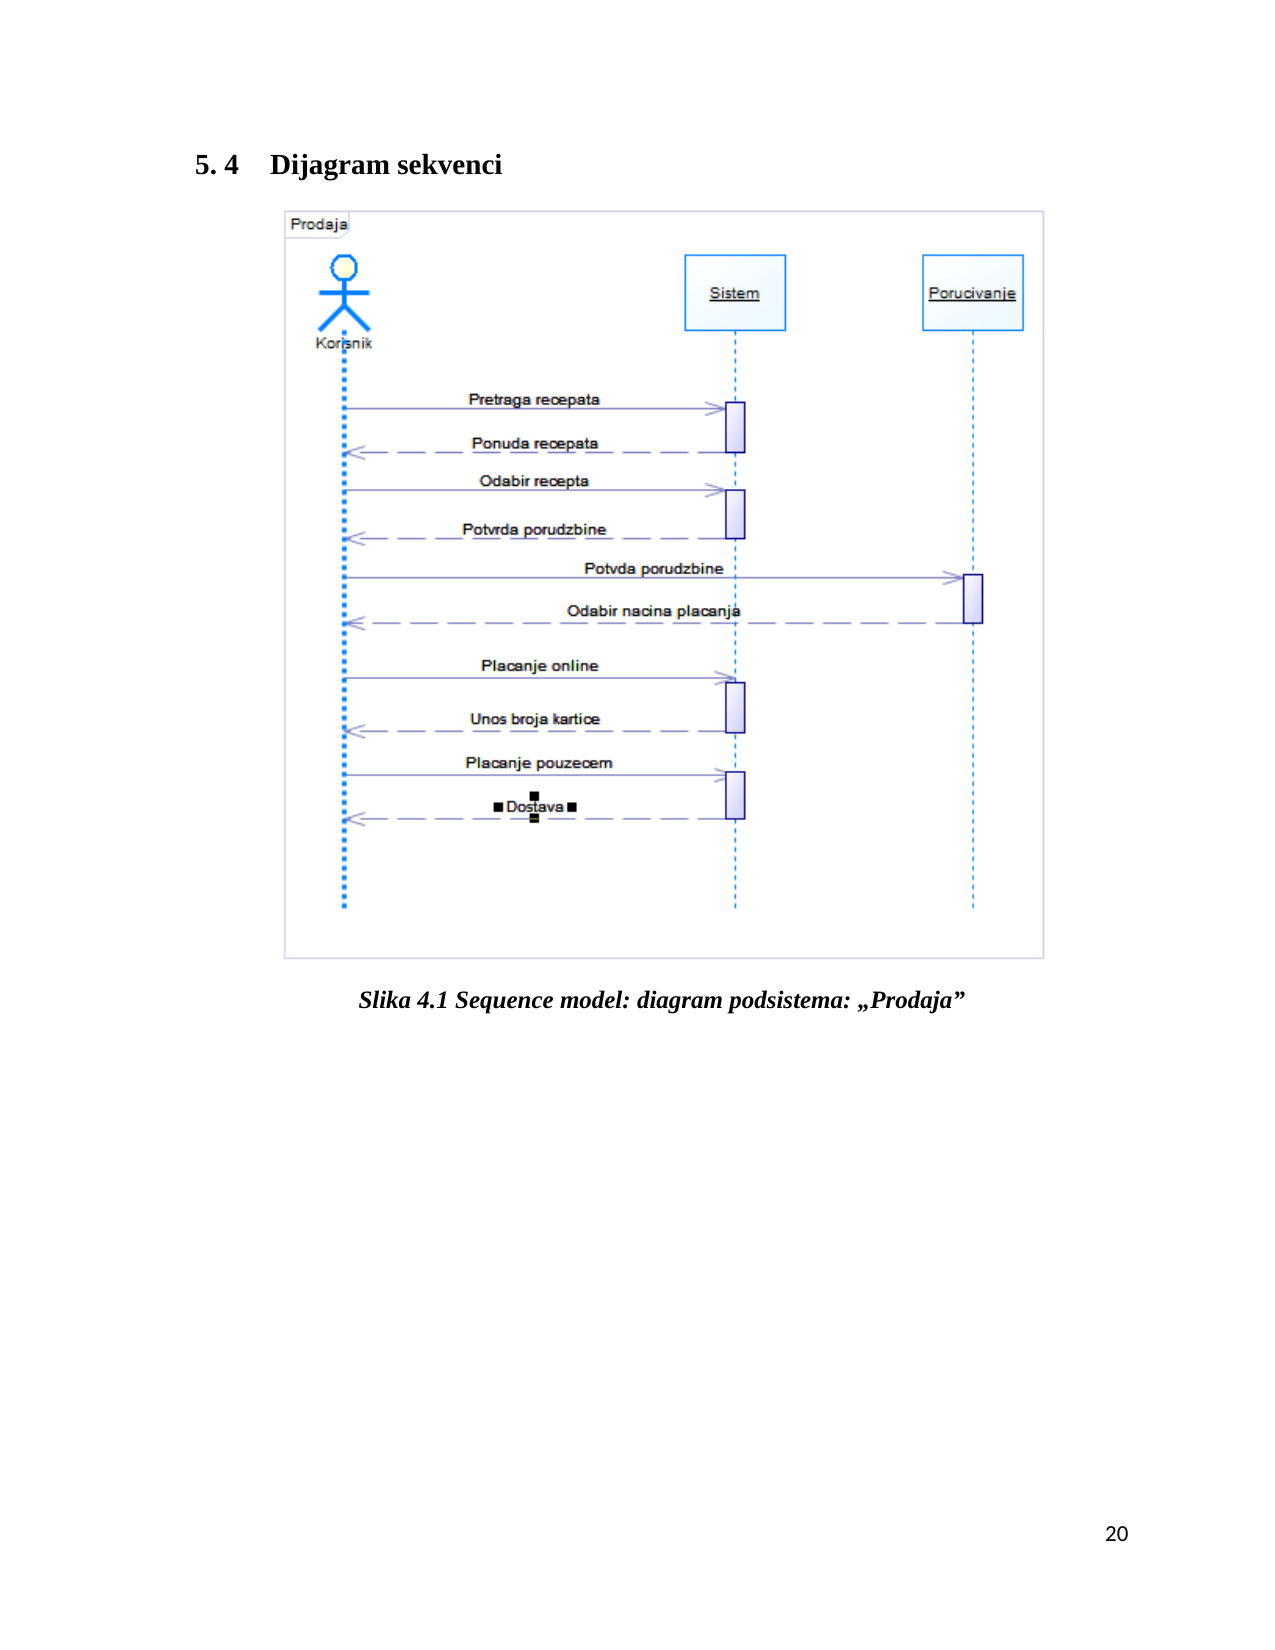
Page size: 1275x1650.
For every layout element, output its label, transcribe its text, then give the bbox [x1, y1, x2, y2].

picture [275, 203, 1048, 964]
text Slika 4.1 Sequence model: diagram podsistema: „Prodaja” [195, 985, 1128, 1013]
subtitle Dijagram sekvenci [195, 147, 1128, 181]
